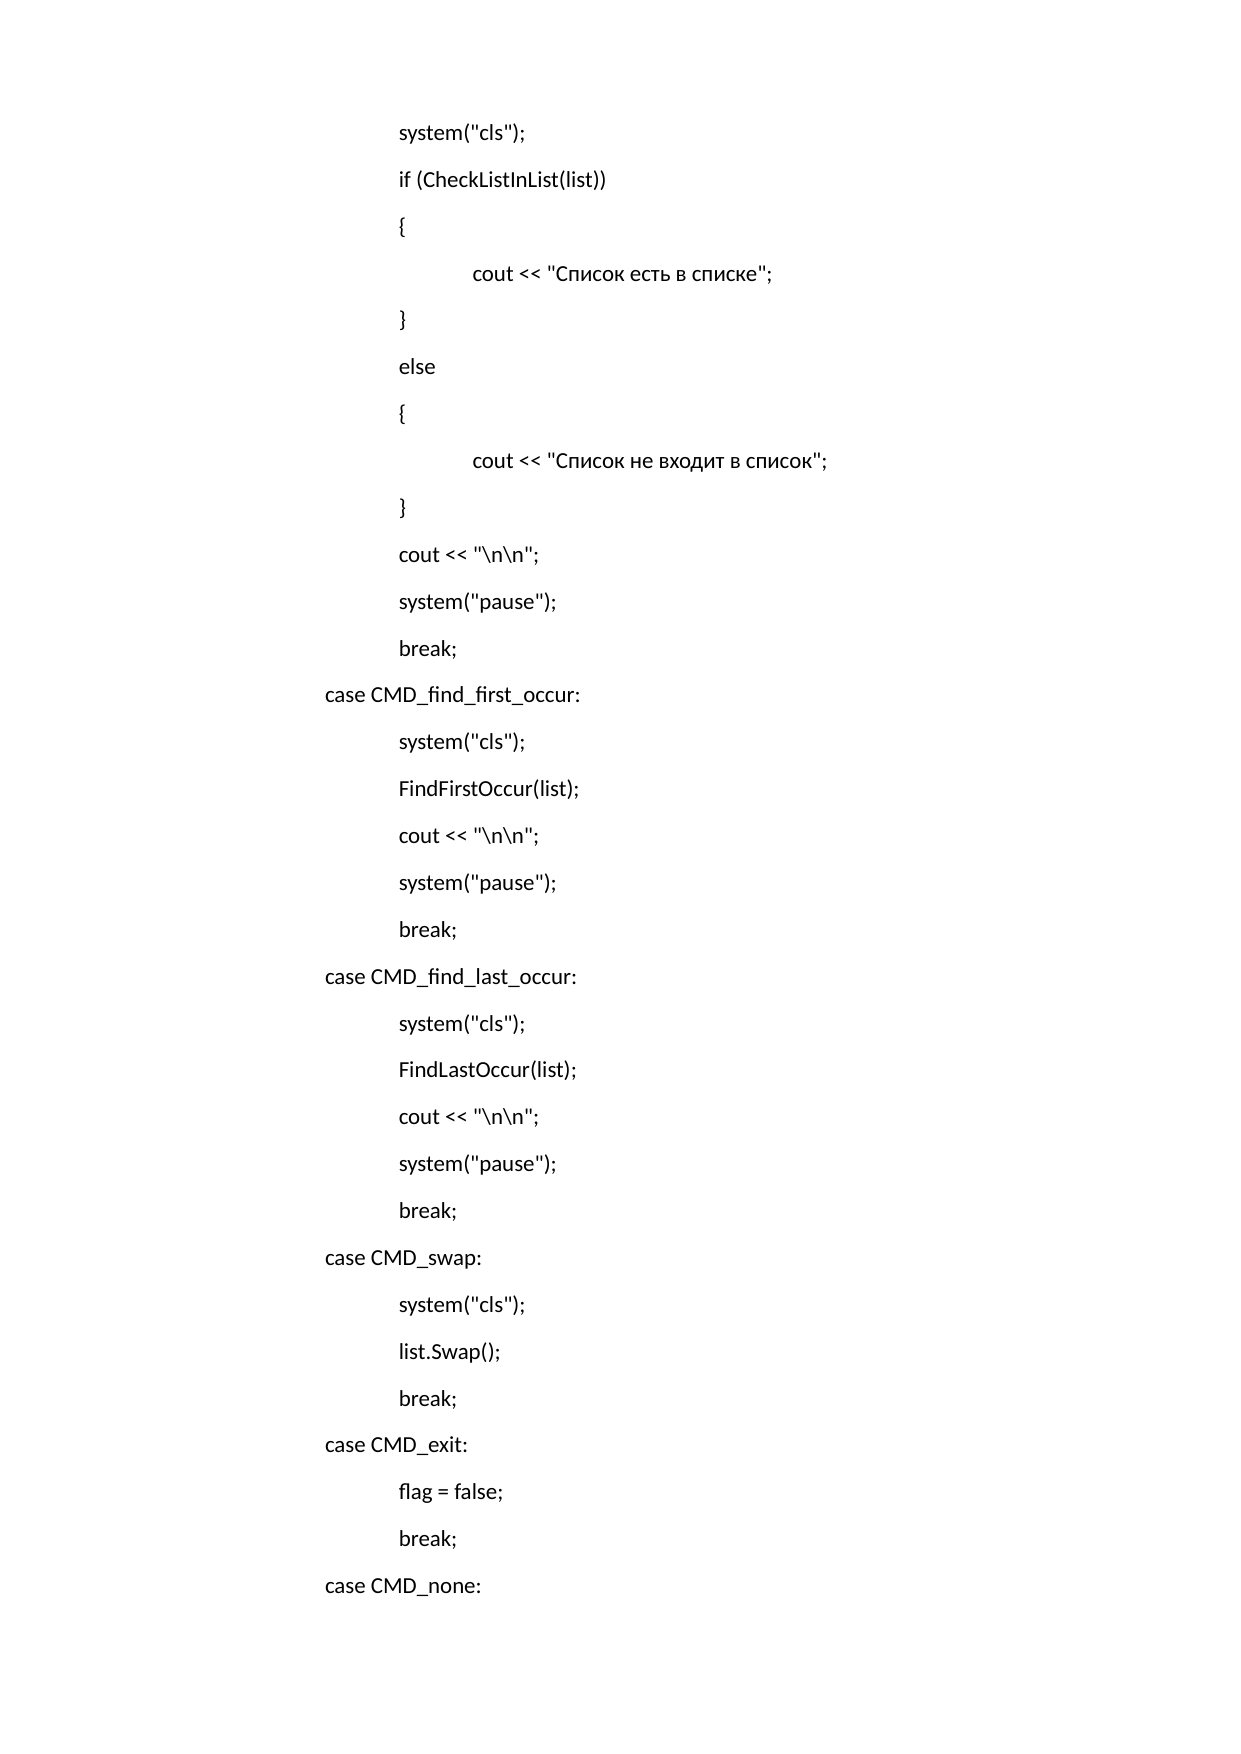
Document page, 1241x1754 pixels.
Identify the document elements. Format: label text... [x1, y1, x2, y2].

text list.Swap(); [177, 1337, 1152, 1365]
text system("cls"); [177, 118, 1152, 146]
text else [177, 352, 1152, 381]
text cout << "\n\n"; [177, 821, 1152, 849]
text system("cls"); [177, 1290, 1152, 1318]
text } [177, 306, 1152, 334]
text case CMD_none: [177, 1571, 1152, 1599]
text } [177, 493, 1152, 521]
text cout << "Список не входит в список"; [177, 446, 1152, 474]
text cout << "Список есть в списке"; [177, 259, 1152, 287]
text { [177, 212, 1152, 240]
text break; [177, 915, 1152, 943]
text break; [177, 634, 1152, 662]
text case CMD_swap: [177, 1243, 1152, 1271]
text cout << "\n\n"; [177, 1102, 1152, 1131]
text cout << "\n\n"; [177, 540, 1152, 568]
text break; [177, 1196, 1152, 1224]
text if (СheckListInList(list)) [177, 165, 1152, 193]
text case CMD_find_last_occur: [177, 962, 1152, 990]
text system("pause"); [177, 868, 1152, 896]
text break; [177, 1384, 1152, 1412]
text system("pause"); [177, 587, 1152, 615]
text FindLastOccur(list); [177, 1056, 1152, 1084]
text FindFirstOccur(list); [177, 774, 1152, 802]
text break; [177, 1524, 1152, 1552]
text system("cls"); [177, 727, 1152, 756]
text case CMD_find_first_occur: [177, 681, 1152, 709]
text { [177, 399, 1152, 427]
text case CMD_exit: [177, 1431, 1152, 1459]
text system("cls"); [177, 1009, 1152, 1037]
text flag = false; [177, 1477, 1152, 1506]
text system("pause"); [177, 1149, 1152, 1177]
